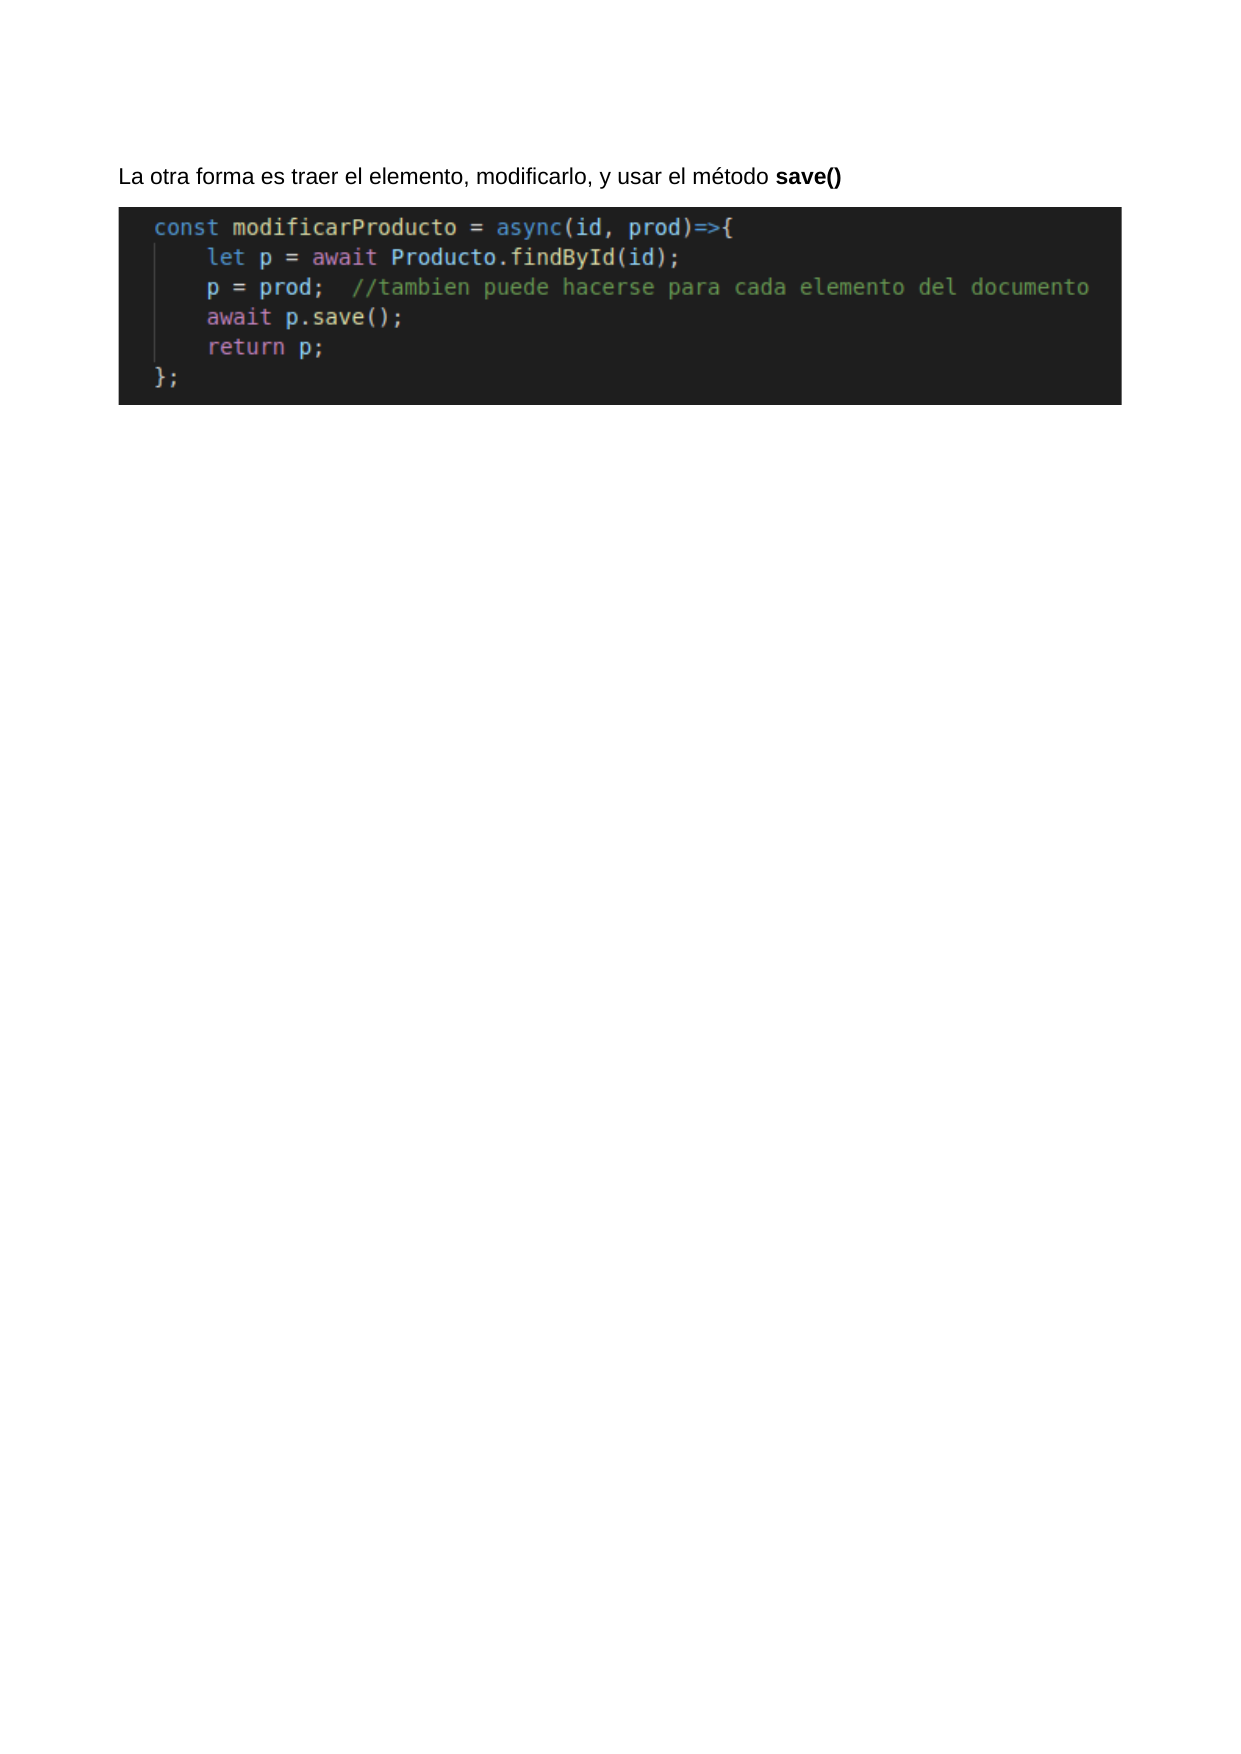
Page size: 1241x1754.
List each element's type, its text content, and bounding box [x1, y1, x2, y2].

picture [118, 207, 1122, 405]
text La otra forma es traer el elemento, modificarlo, y usar el método save() [118, 163, 1122, 189]
